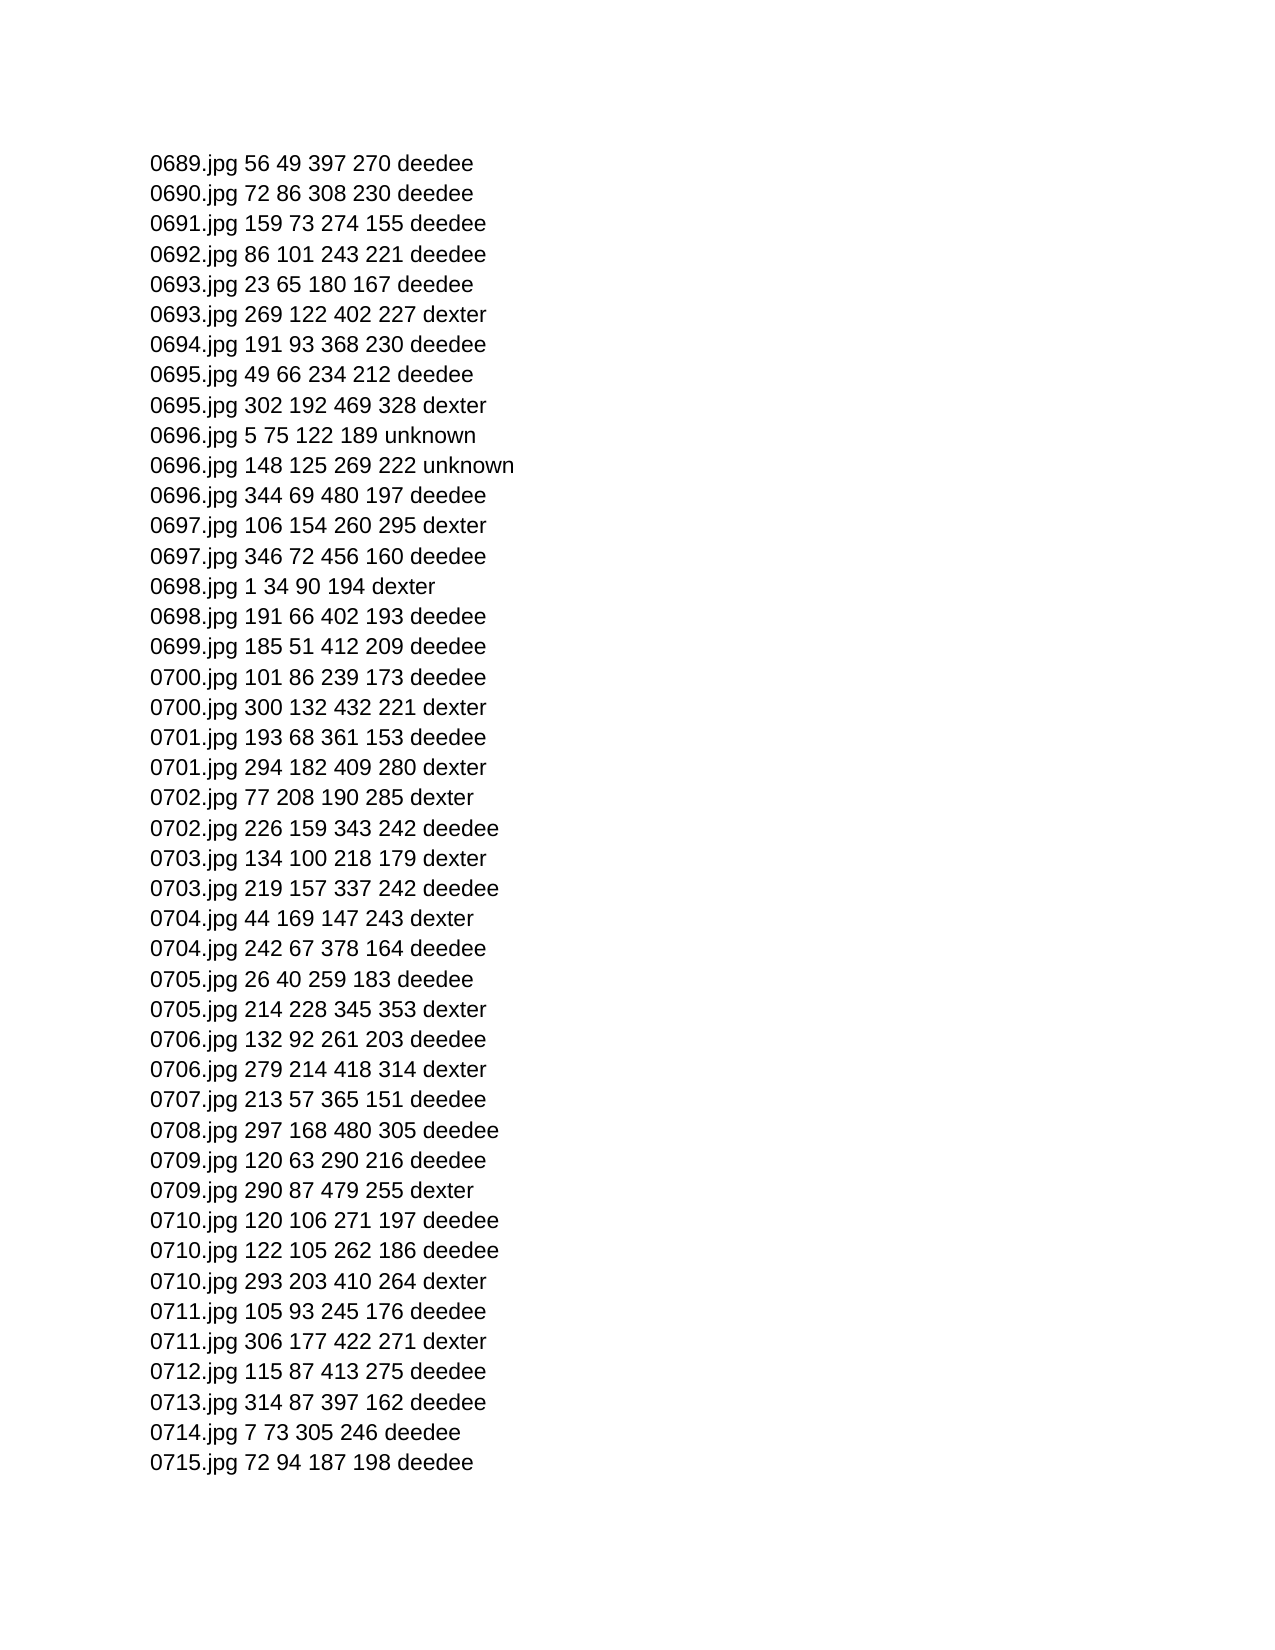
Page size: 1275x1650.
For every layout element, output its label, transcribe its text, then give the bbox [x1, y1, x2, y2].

text 0706.jpg 279 214 418 314 dexter [150, 1056, 1125, 1083]
text 0699.jpg 185 51 412 209 deedee [150, 633, 1125, 660]
text 0705.jpg 26 40 259 183 deedee [150, 966, 1125, 992]
text 0711.jpg 105 93 245 176 deedee [150, 1298, 1125, 1324]
text 0697.jpg 106 154 260 295 dexter [150, 512, 1125, 539]
text 0696.jpg 344 69 480 197 deedee [150, 482, 1125, 509]
text 0713.jpg 314 87 397 162 deedee [150, 1388, 1125, 1415]
text 0710.jpg 120 106 271 197 deedee [150, 1207, 1125, 1234]
text 0702.jpg 77 208 190 285 dexter [150, 784, 1125, 811]
text 0703.jpg 134 100 218 179 dexter [150, 845, 1125, 871]
text 0700.jpg 101 86 239 173 deedee [150, 663, 1125, 690]
text 0690.jpg 72 86 308 230 deedee [150, 180, 1125, 207]
text 0715.jpg 72 94 187 198 deedee [150, 1449, 1125, 1475]
text 0706.jpg 132 92 261 203 deedee [150, 1026, 1125, 1052]
text 0708.jpg 297 168 480 305 deedee [150, 1117, 1125, 1143]
text 0705.jpg 214 228 345 353 dexter [150, 996, 1125, 1022]
text 0712.jpg 115 87 413 275 deedee [150, 1358, 1125, 1385]
text 0701.jpg 294 182 409 280 dexter [150, 754, 1125, 781]
text 0710.jpg 122 105 262 186 deedee [150, 1237, 1125, 1264]
text 0694.jpg 191 93 368 230 deedee [150, 331, 1125, 358]
text 0695.jpg 302 192 469 328 dexter [150, 392, 1125, 418]
text 0696.jpg 5 75 122 189 unknown [150, 422, 1125, 448]
text 0709.jpg 120 63 290 216 deedee [150, 1147, 1125, 1173]
text 0691.jpg 159 73 274 155 deedee [150, 210, 1125, 237]
text 0696.jpg 148 125 269 222 unknown [150, 452, 1125, 478]
text 0698.jpg 1 34 90 194 dexter [150, 573, 1125, 599]
text 0700.jpg 300 132 432 221 dexter [150, 694, 1125, 720]
text 0714.jpg 7 73 305 246 deedee [150, 1419, 1125, 1445]
text 0707.jpg 213 57 365 151 deedee [150, 1086, 1125, 1113]
text 0704.jpg 242 67 378 164 deedee [150, 935, 1125, 962]
text 0698.jpg 191 66 402 193 deedee [150, 603, 1125, 629]
text 0689.jpg 56 49 397 270 deedee [150, 150, 1125, 176]
text 0695.jpg 49 66 234 212 deedee [150, 361, 1125, 388]
text 0711.jpg 306 177 422 271 dexter [150, 1328, 1125, 1354]
text 0693.jpg 269 122 402 227 dexter [150, 301, 1125, 327]
text 0693.jpg 23 65 180 167 deedee [150, 271, 1125, 297]
text 0702.jpg 226 159 343 242 deedee [150, 814, 1125, 841]
text 0710.jpg 293 203 410 264 dexter [150, 1268, 1125, 1294]
text 0703.jpg 219 157 337 242 deedee [150, 875, 1125, 901]
text 0692.jpg 86 101 243 221 deedee [150, 241, 1125, 267]
text 0697.jpg 346 72 456 160 deedee [150, 543, 1125, 569]
text 0709.jpg 290 87 479 255 dexter [150, 1177, 1125, 1203]
text 0701.jpg 193 68 361 153 deedee [150, 724, 1125, 750]
text 0704.jpg 44 169 147 243 dexter [150, 905, 1125, 932]
